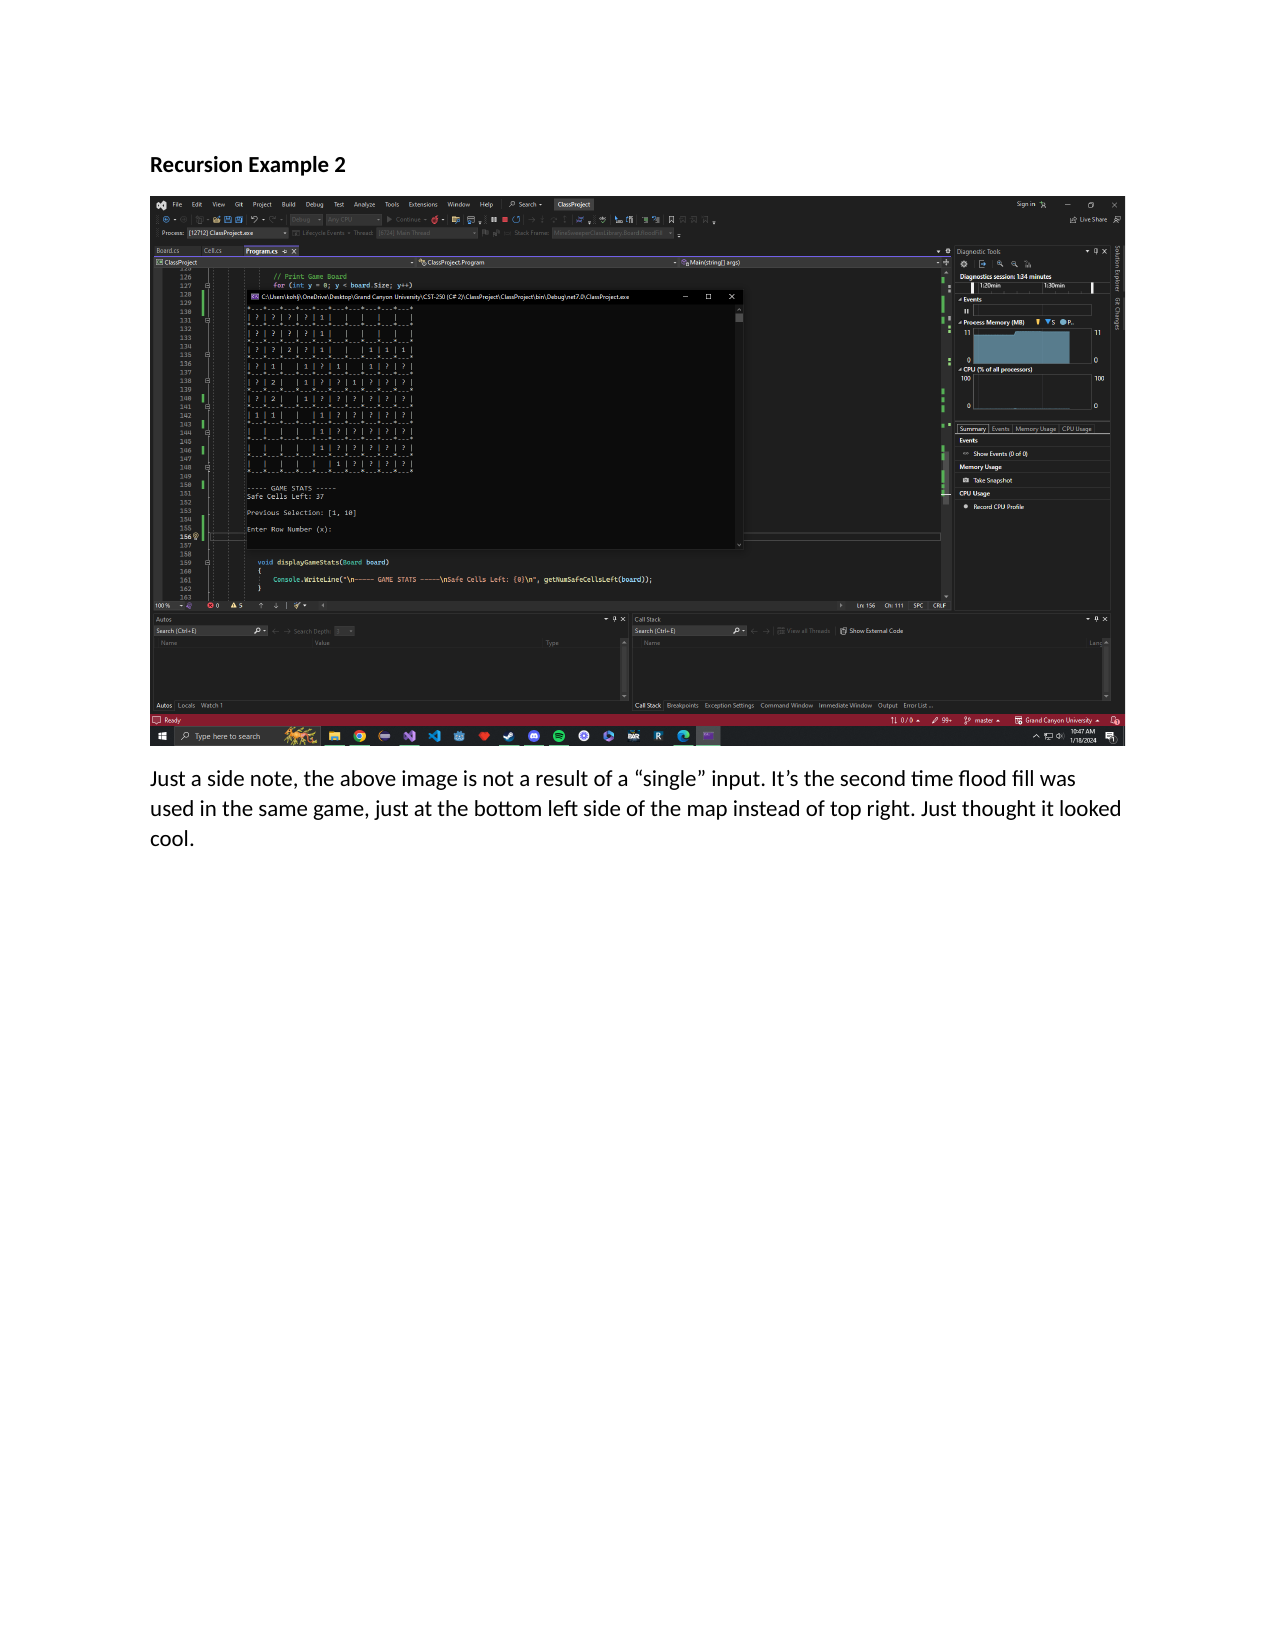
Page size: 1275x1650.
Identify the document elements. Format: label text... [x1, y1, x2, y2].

text Recursion Example 2 [150, 150, 1125, 178]
picture [150, 196, 1125, 746]
text Just a side note, the above image is not a result of a “single” input. It’s the second time flood fill was used in the same game, just at the bottom left side of the map instead of top right. Just thought it looked cool. [150, 764, 1125, 853]
